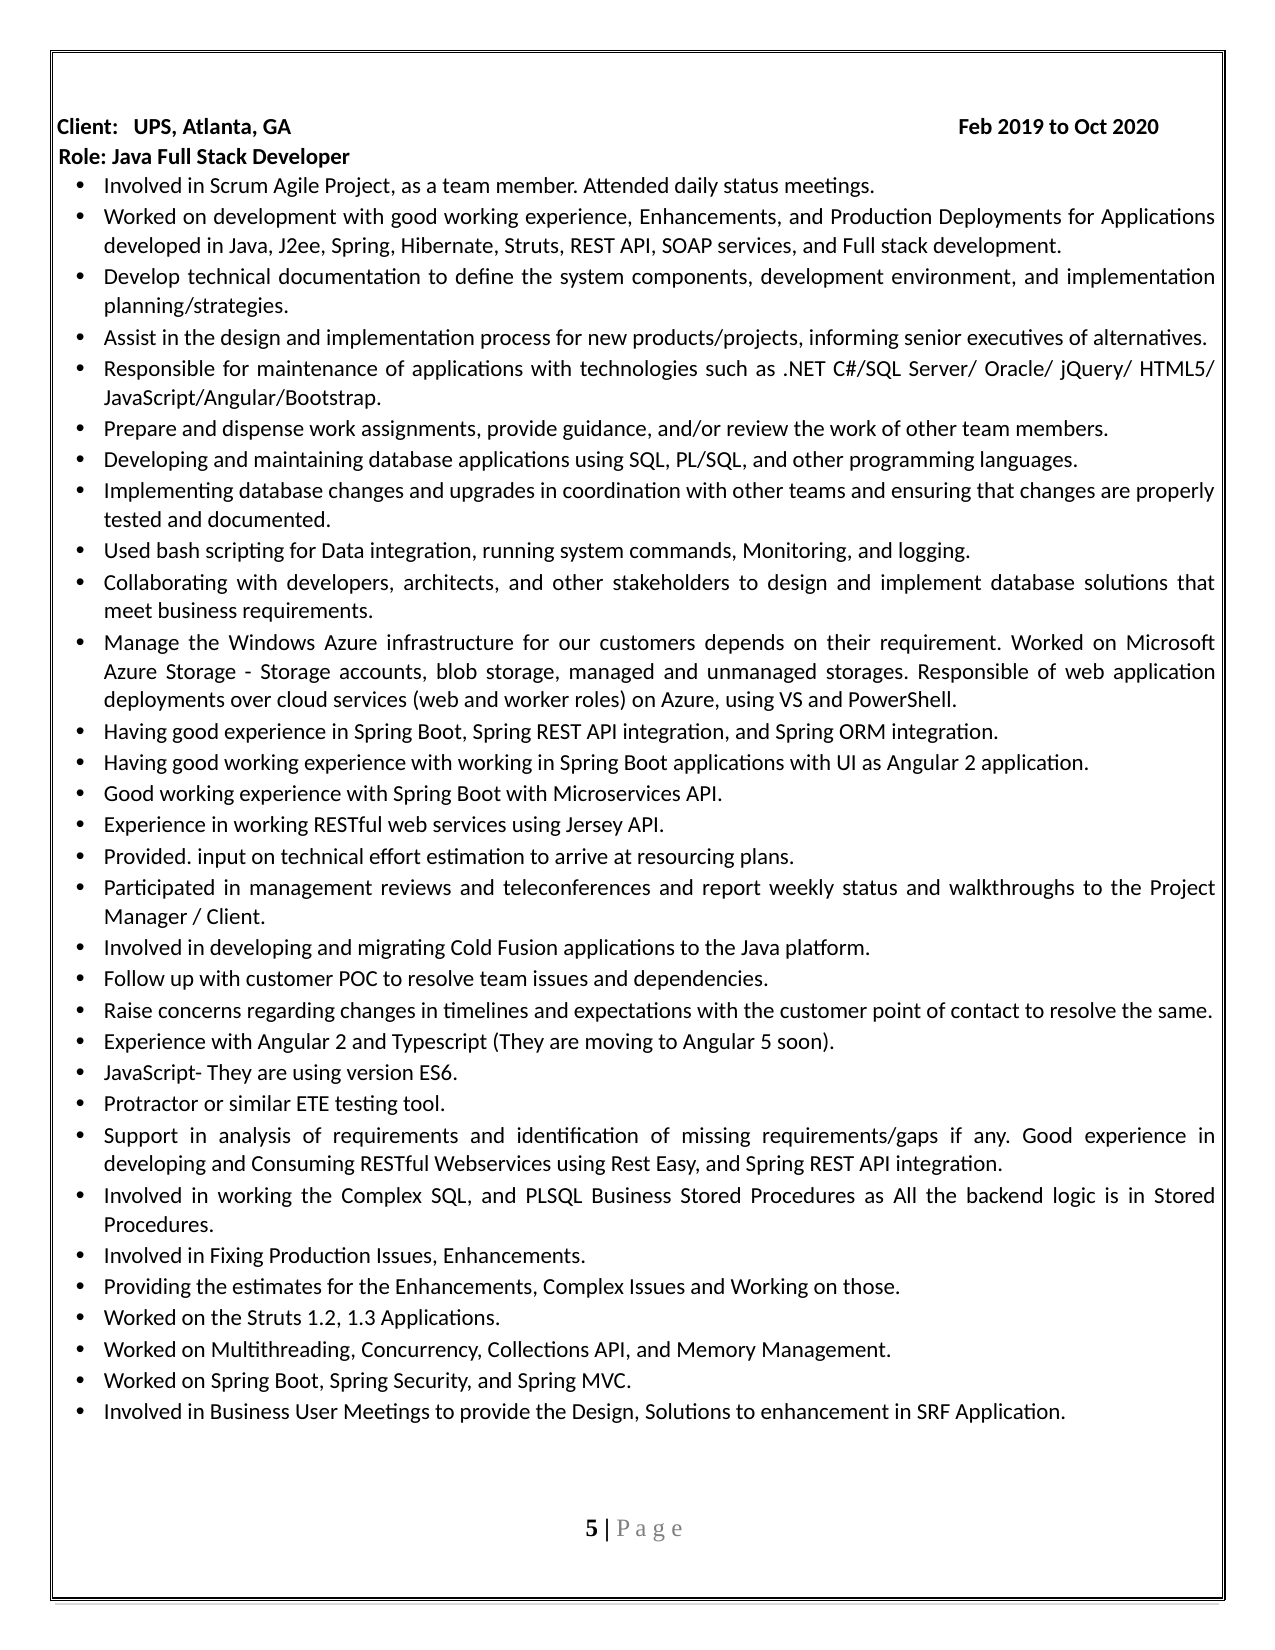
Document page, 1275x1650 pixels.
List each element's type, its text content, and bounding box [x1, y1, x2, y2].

list Involved in working the Complex SQL, and PLSQL Business Stored Procedures as All the backend logic is in Stored Procedures. [76, 1180, 1217, 1238]
list Manage the Windows Azure infrastructure for our customers depends on their requirement. Worked on Microsoft Azure Storage - Storage accounts, blob storage, managed and unmanaged storages. Responsible of web application deployments over cloud services (web and worker roles) on Azure, using VS and PowerShell. [76, 627, 1217, 714]
list Protractor or similar ETE testing tool. [76, 1088, 1217, 1117]
list Assist in the design and implementation process for new products/projects, informing senior executives of alternatives. [76, 321, 1217, 351]
list Responsible for maintenance of applications with technologies such as .NET C#/SQL Server/ Oracle/ jQuery/ HTML5/ JavaScript/Angular/Bootstrap. [76, 353, 1217, 411]
list Providing the estimates for the Enhancements, Complex Issues and Working on those. [76, 1271, 1217, 1300]
list Worked on development with good working experience, Enhancements, and Production Deployments for Applications developed in Java, J2ee, Spring, Hibernate, Struts, REST API, SOAP services, and Full stack development. [76, 201, 1217, 259]
list Provided. input on technical effort estimation to arrive at resourcing plans. [76, 841, 1217, 870]
list Implementing database changes and upgrades in coordination with other teams and ensuring that changes are properly tested and documented. [76, 475, 1217, 533]
list Participated in management reviews and teleconferences and report weekly status and walkthroughs to the Project Manager / Client. [76, 872, 1217, 930]
list Good working experience with Spring Boot with Microservices API. [76, 778, 1217, 807]
list Developing and maintaining database applications using SQL, PL/SQL, and other programming languages. [76, 444, 1217, 473]
list Used bash scripting for Data integration, running system commands, Monitoring, and logging. [76, 535, 1217, 564]
list Involved in Fixing Production Issues, Enhancements. [76, 1240, 1217, 1269]
list Involved in developing and migrating Cold Fusion applications to the Java platform. [76, 932, 1217, 961]
list JavaScript- They are using version ES6. [76, 1057, 1217, 1086]
list Support in analysis of requirements and identification of missing requirements/gaps if any. Good experience in developing and Consuming RESTful Webservices using Rest Easy, and Spring REST API integration. [76, 1119, 1217, 1178]
list Worked on the Struts 1.2, 1.3 Applications. [76, 1302, 1217, 1331]
list Follow up with customer POC to resolve team issues and dependencies. [76, 963, 1217, 992]
list Raise concerns regarding changes in timelines and expectations with the customer point of contact to resolve the same. [76, 994, 1217, 1024]
list Having good working experience with working in Spring Boot applications with UI as Angular 2 application. [76, 747, 1217, 776]
list Collaborating with developers, architects, and other stakeholders to design and implement database solutions that meet business requirements. [76, 567, 1217, 625]
list Experience in working RESTful web services using Jersey API. [76, 809, 1217, 839]
list Worked on Spring Boot, Spring Security, and Spring MVC. [76, 1365, 1217, 1394]
subtitle Client: UPS, Atlanta, GA Feb 2019 to Oct 2020 [57, 112, 1217, 140]
list Develop technical documentation to define the system components, development environment, and implementation planning/strategies. [76, 261, 1217, 319]
list Experience with Angular 2 and Typescript (They are moving to Angular 5 soon). [76, 1026, 1217, 1055]
list Involved in Business User Meetings to provide the Design, Solutions to enhancement in SRF Application. [76, 1396, 1217, 1425]
list Worked on Multithreading, Concurrency, Collections API, and Memory Management. [76, 1333, 1217, 1363]
text Role: Java Full Stack Developer [58, 142, 1217, 170]
list Having good experience in Spring Boot, Spring REST API integration, and Spring ORM integration. [76, 716, 1217, 745]
list Prepare and dispense work assignments, provide guidance, and/or review the work of other team members. [76, 413, 1217, 442]
list Involved in Scrum Agile Project, as a team member. Attended daily status meetings. [76, 170, 1217, 199]
